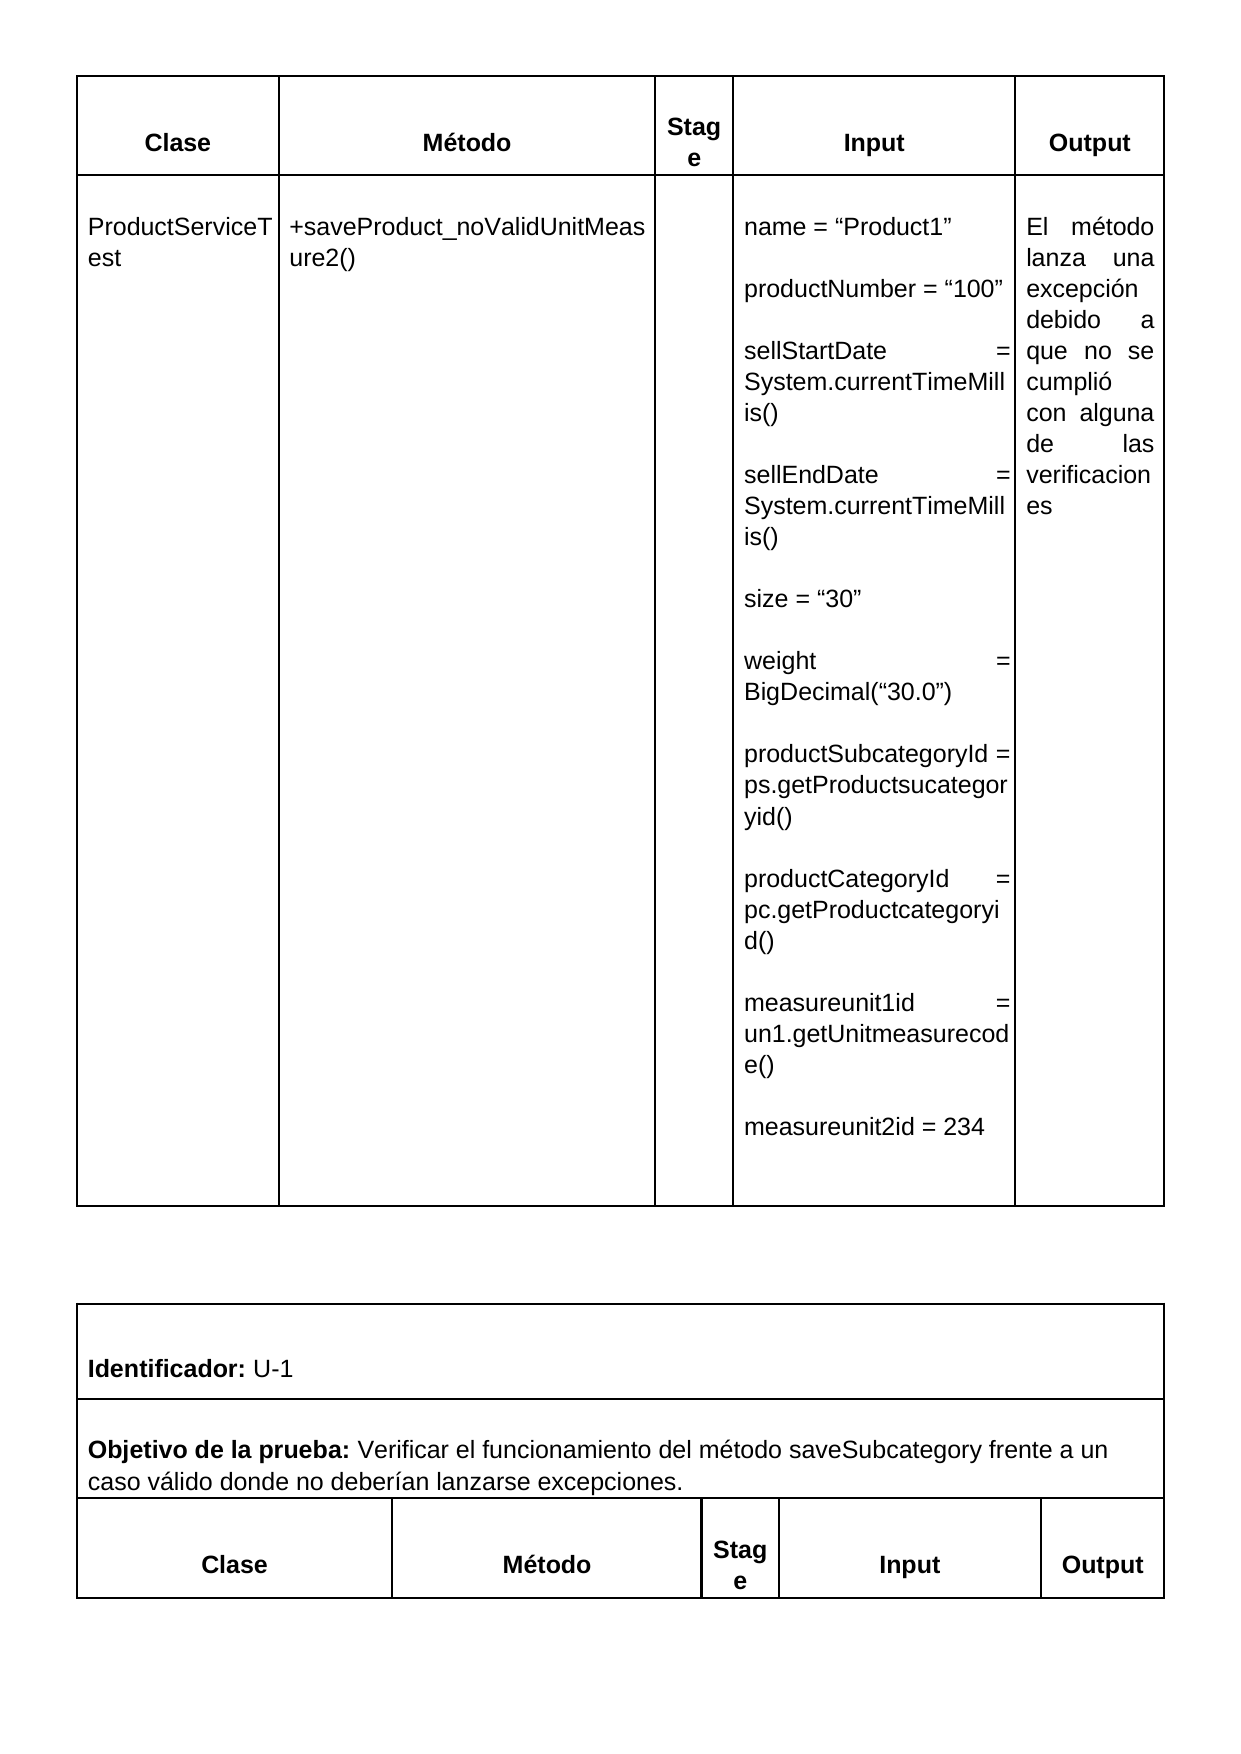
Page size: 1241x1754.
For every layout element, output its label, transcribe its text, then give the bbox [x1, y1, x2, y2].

table_cell name = “Product1” productNumber = “100” sellStartDate = System.currentTimeMillis() sellEndDate = System.currentTimeMillis() size = “30” weight = BigDecimal(“30.0”) productSubcategoryId = ps.getProductsucategoryid() productCategoryId = pc.getProductcategoryid() measureunit1id = un1.getUnitmeasurecode() measureunit2id = 234 [734, 176, 1014, 1205]
table_cell Método [393, 1499, 700, 1597]
table_cell +saveProduct_noValidUnitMeasure2() [280, 176, 654, 1205]
table_cell ProductServiceTest [78, 176, 278, 1205]
table_cell Método [280, 77, 654, 174]
table_cell El método lanza una excepción debido a que no se cumplió con alguna de las verificaciones [1016, 176, 1163, 1205]
table_cell Output [1042, 1499, 1163, 1597]
table_cell Clase [78, 77, 278, 174]
table_cell Clase [78, 1499, 391, 1597]
table_cell Stage [703, 1499, 778, 1597]
table_cell Stage [656, 77, 732, 174]
table_header Identificador: U-1 [78, 1305, 1163, 1398]
table_cell [656, 176, 732, 1205]
table_cell Input [734, 77, 1014, 174]
table_cell Input [780, 1499, 1040, 1597]
table_cell Objetivo de la prueba: Verificar el funcionamiento del método saveSubcategory frente a un caso válido donde no deberían lanzarse excepciones. [78, 1400, 1163, 1497]
table_cell Output [1016, 77, 1163, 174]
